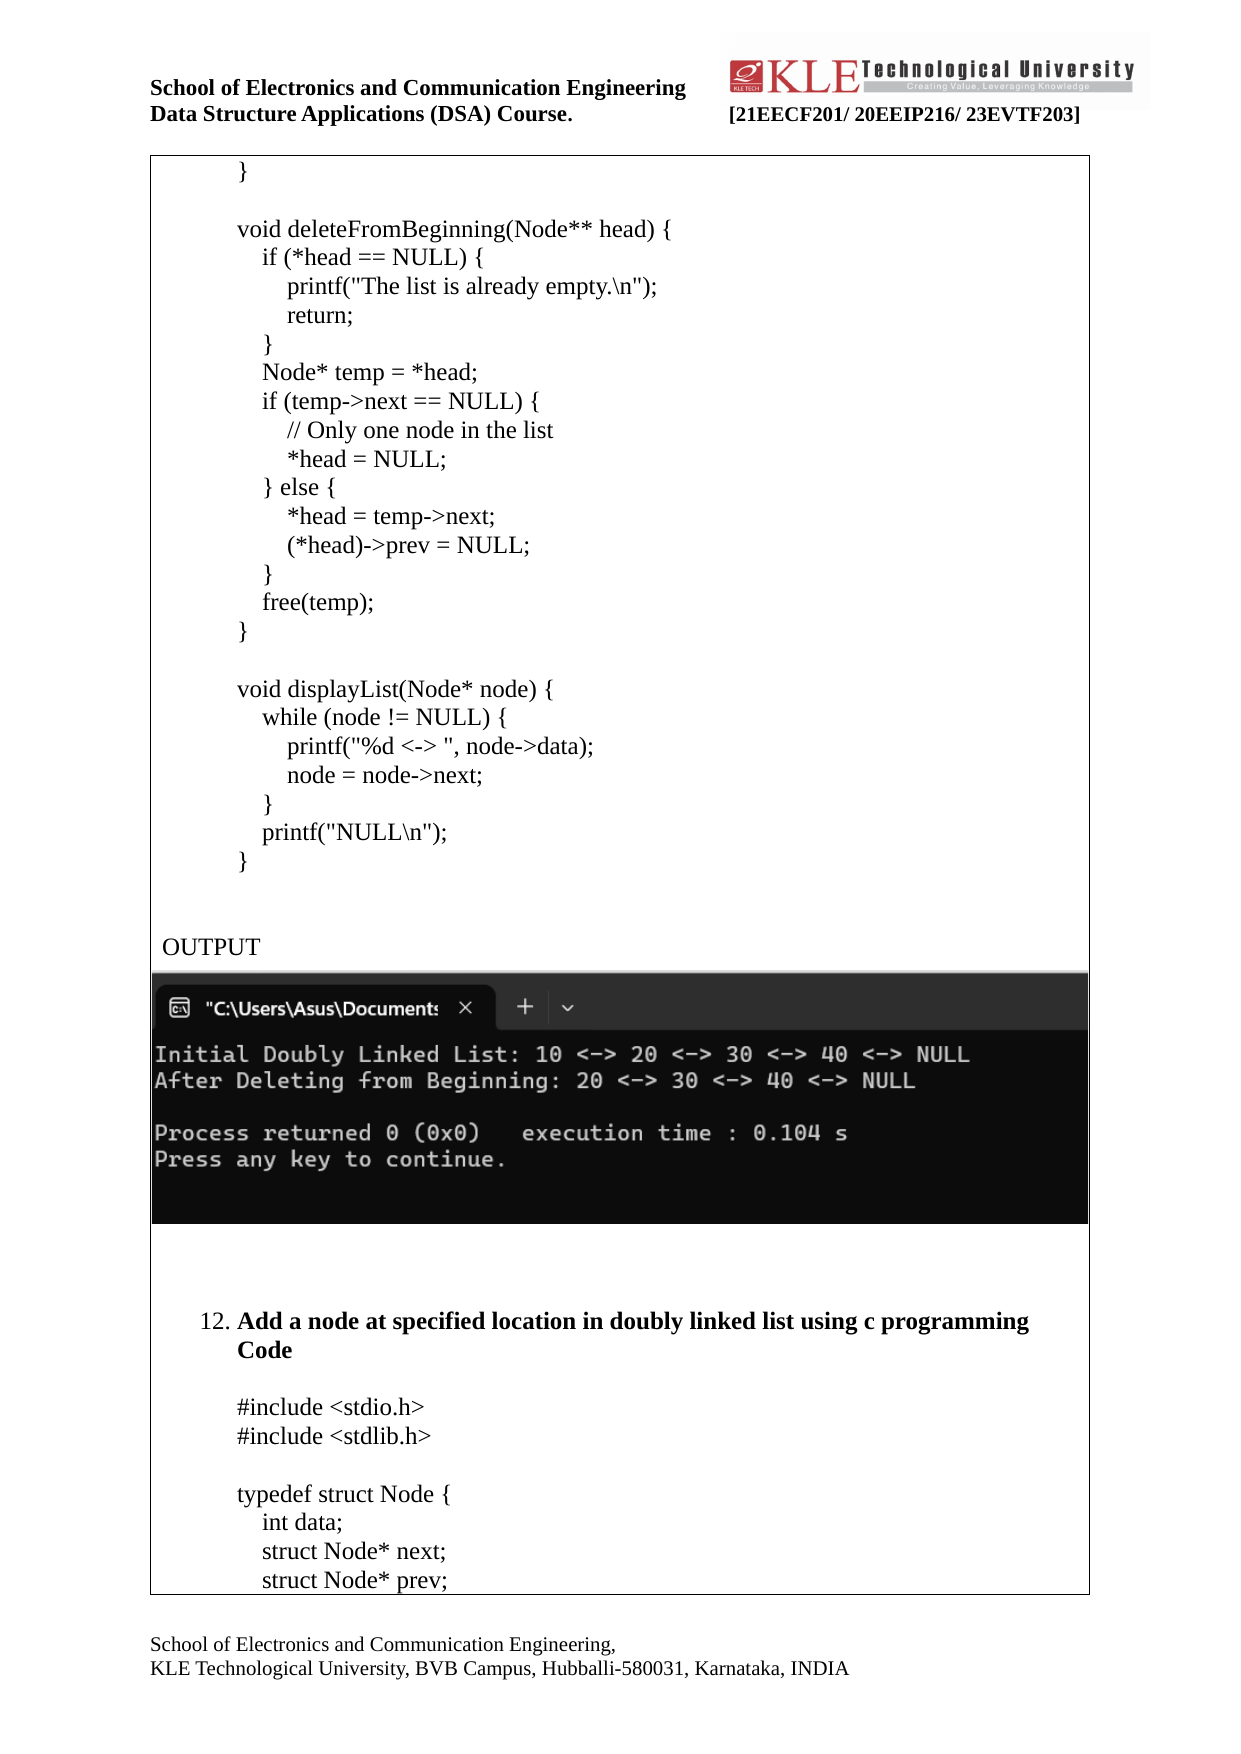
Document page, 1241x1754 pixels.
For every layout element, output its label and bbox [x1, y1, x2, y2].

picture [719, 32, 1151, 110]
table_cell [151, 156, 1089, 1594]
picture [150, 970, 1088, 1223]
